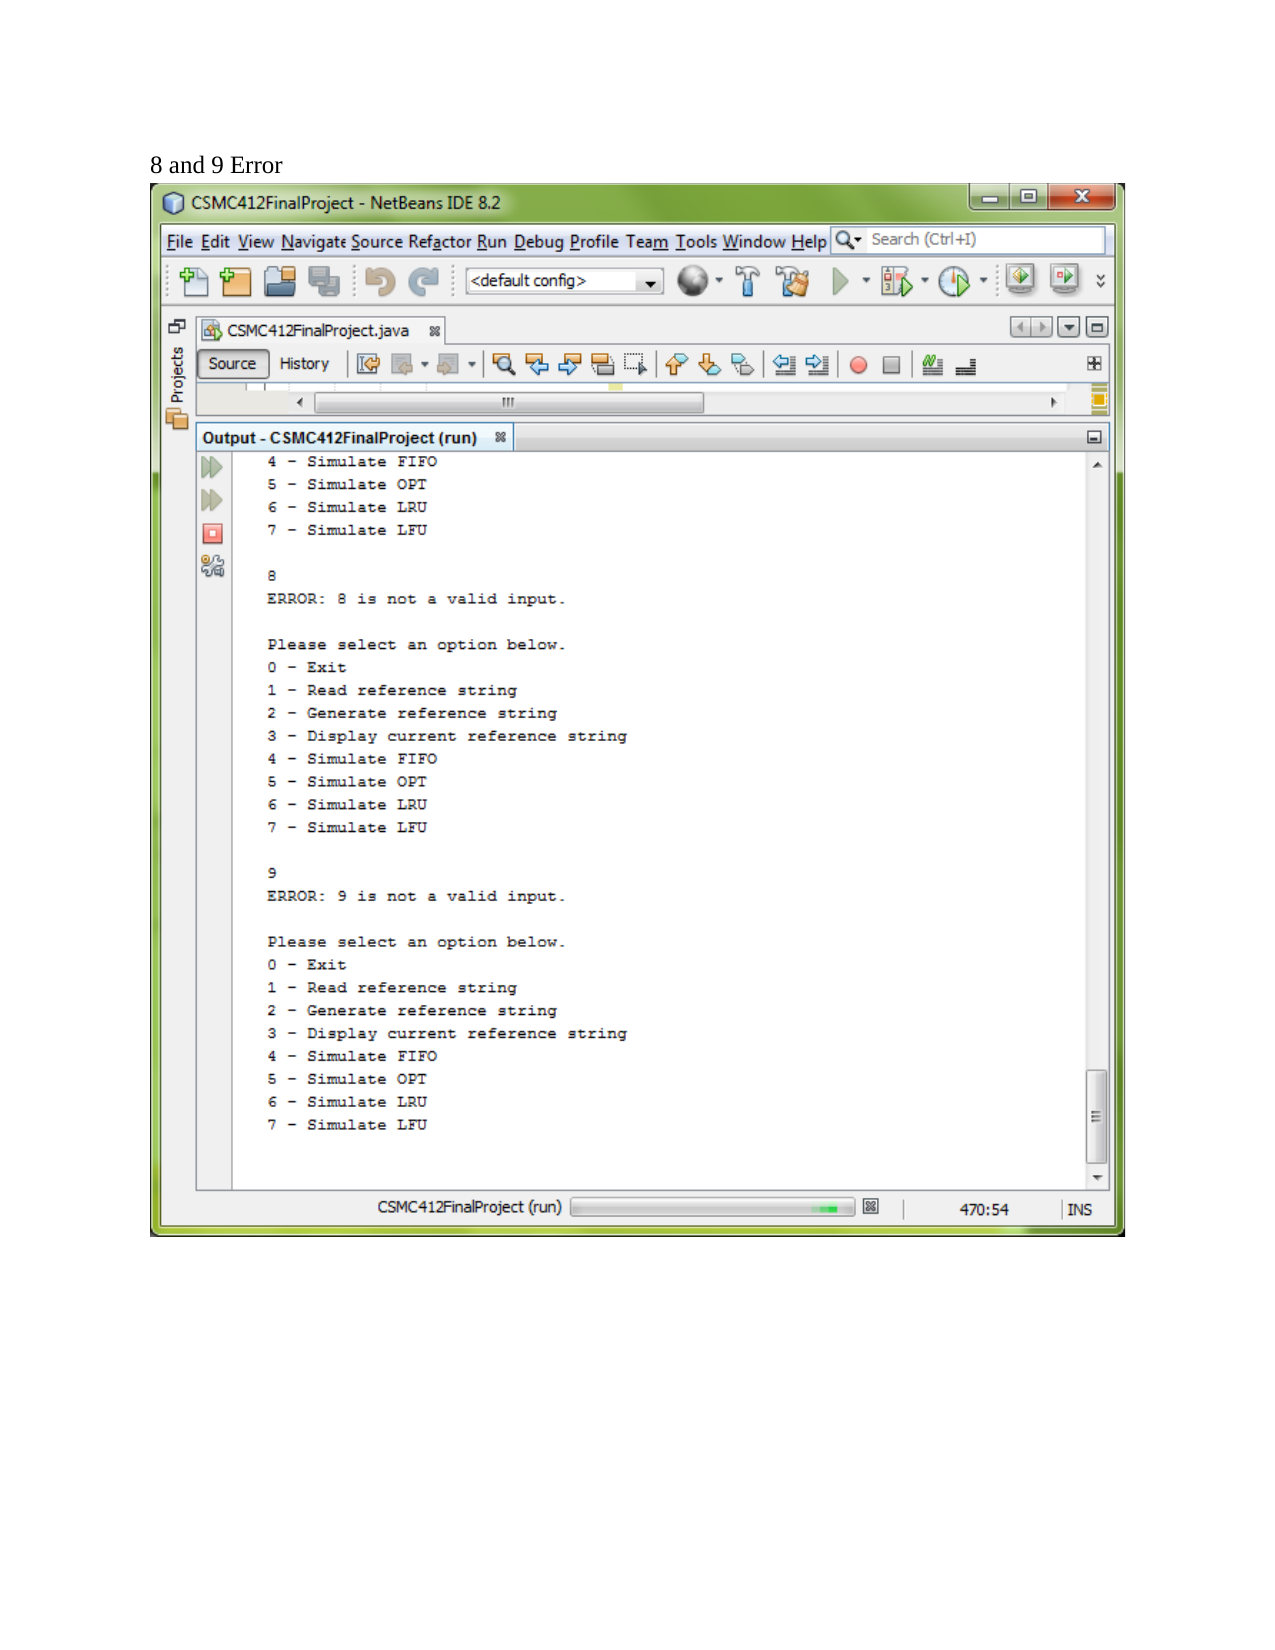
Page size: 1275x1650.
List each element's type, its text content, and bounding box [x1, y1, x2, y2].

text 8 and 9 Error [150, 150, 1125, 179]
picture [150, 183, 1125, 1237]
